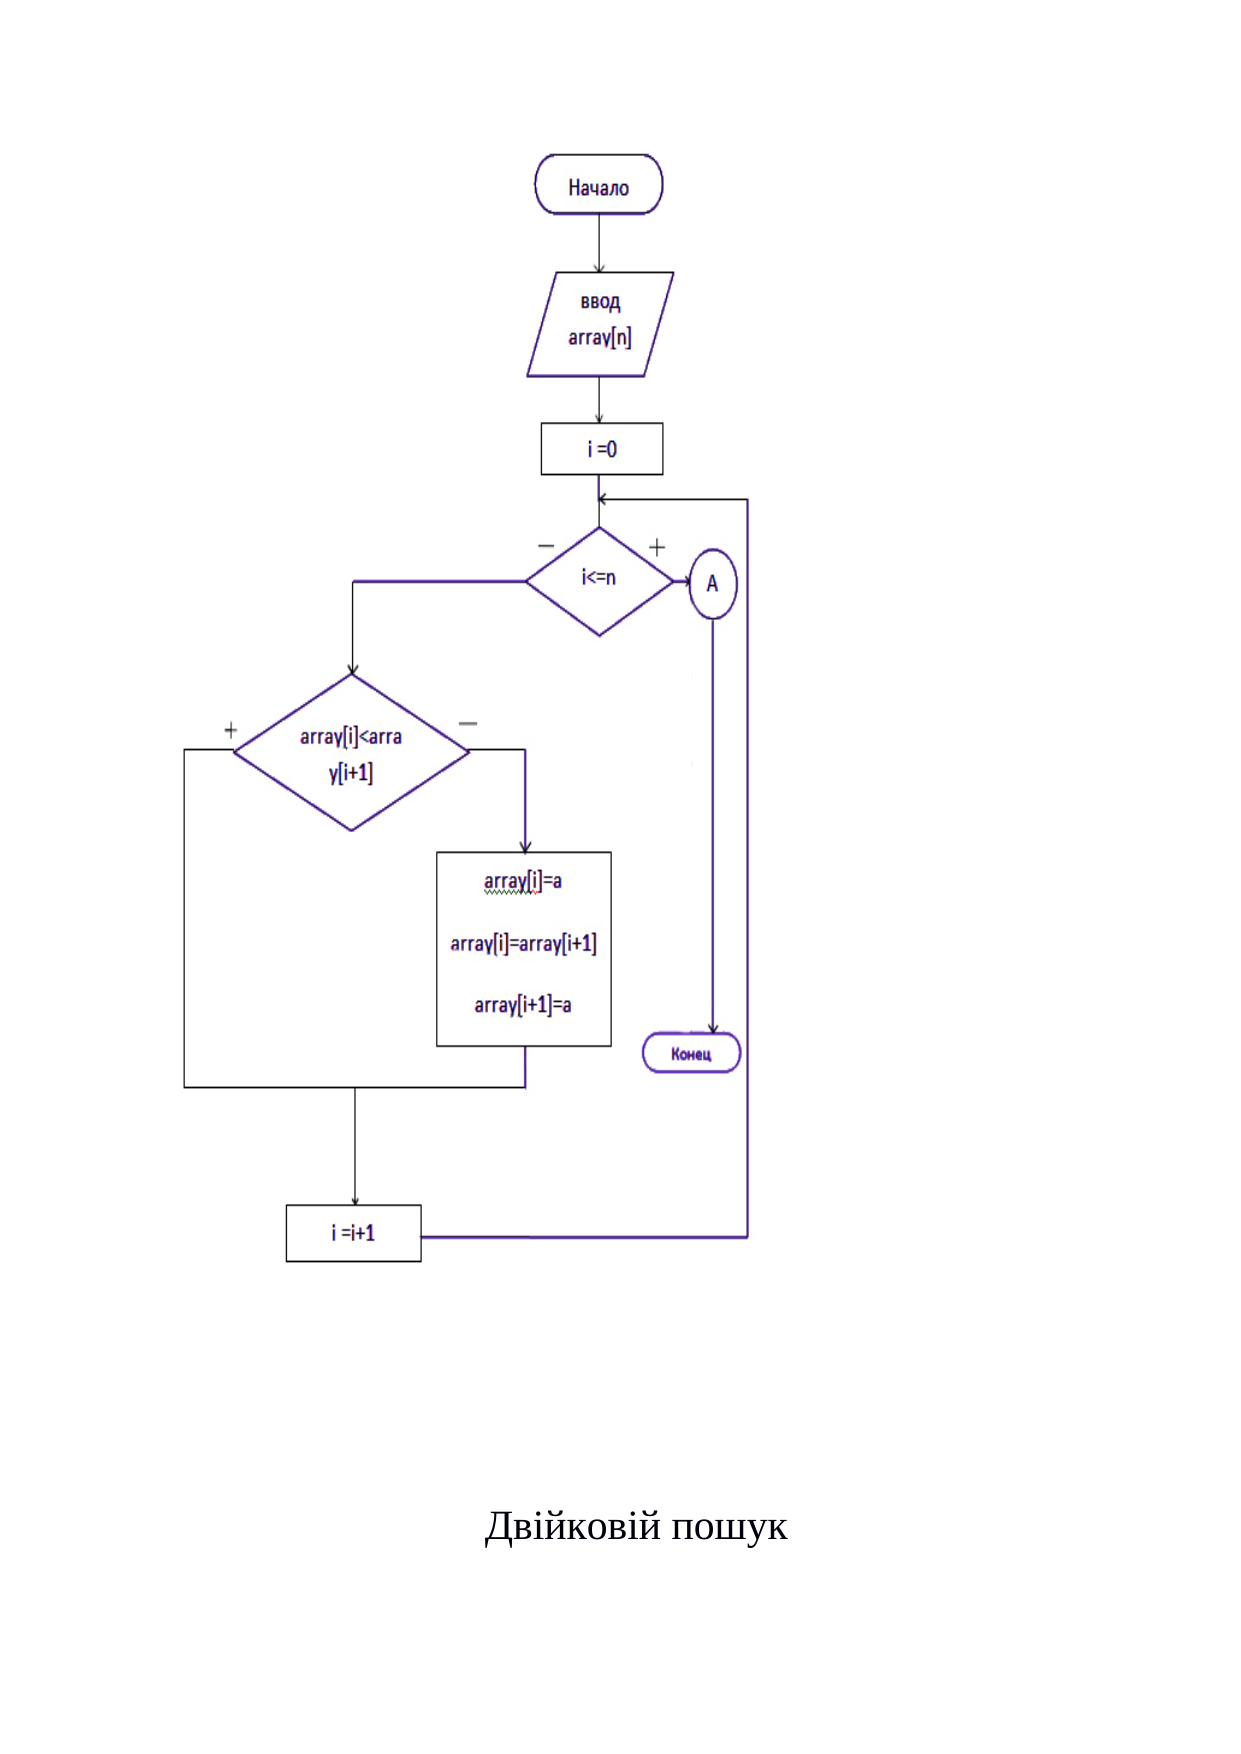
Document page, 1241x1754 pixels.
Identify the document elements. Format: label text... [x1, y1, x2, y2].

picture [150, 88, 838, 1314]
text Двійковій пошук [150, 1500, 1122, 1548]
